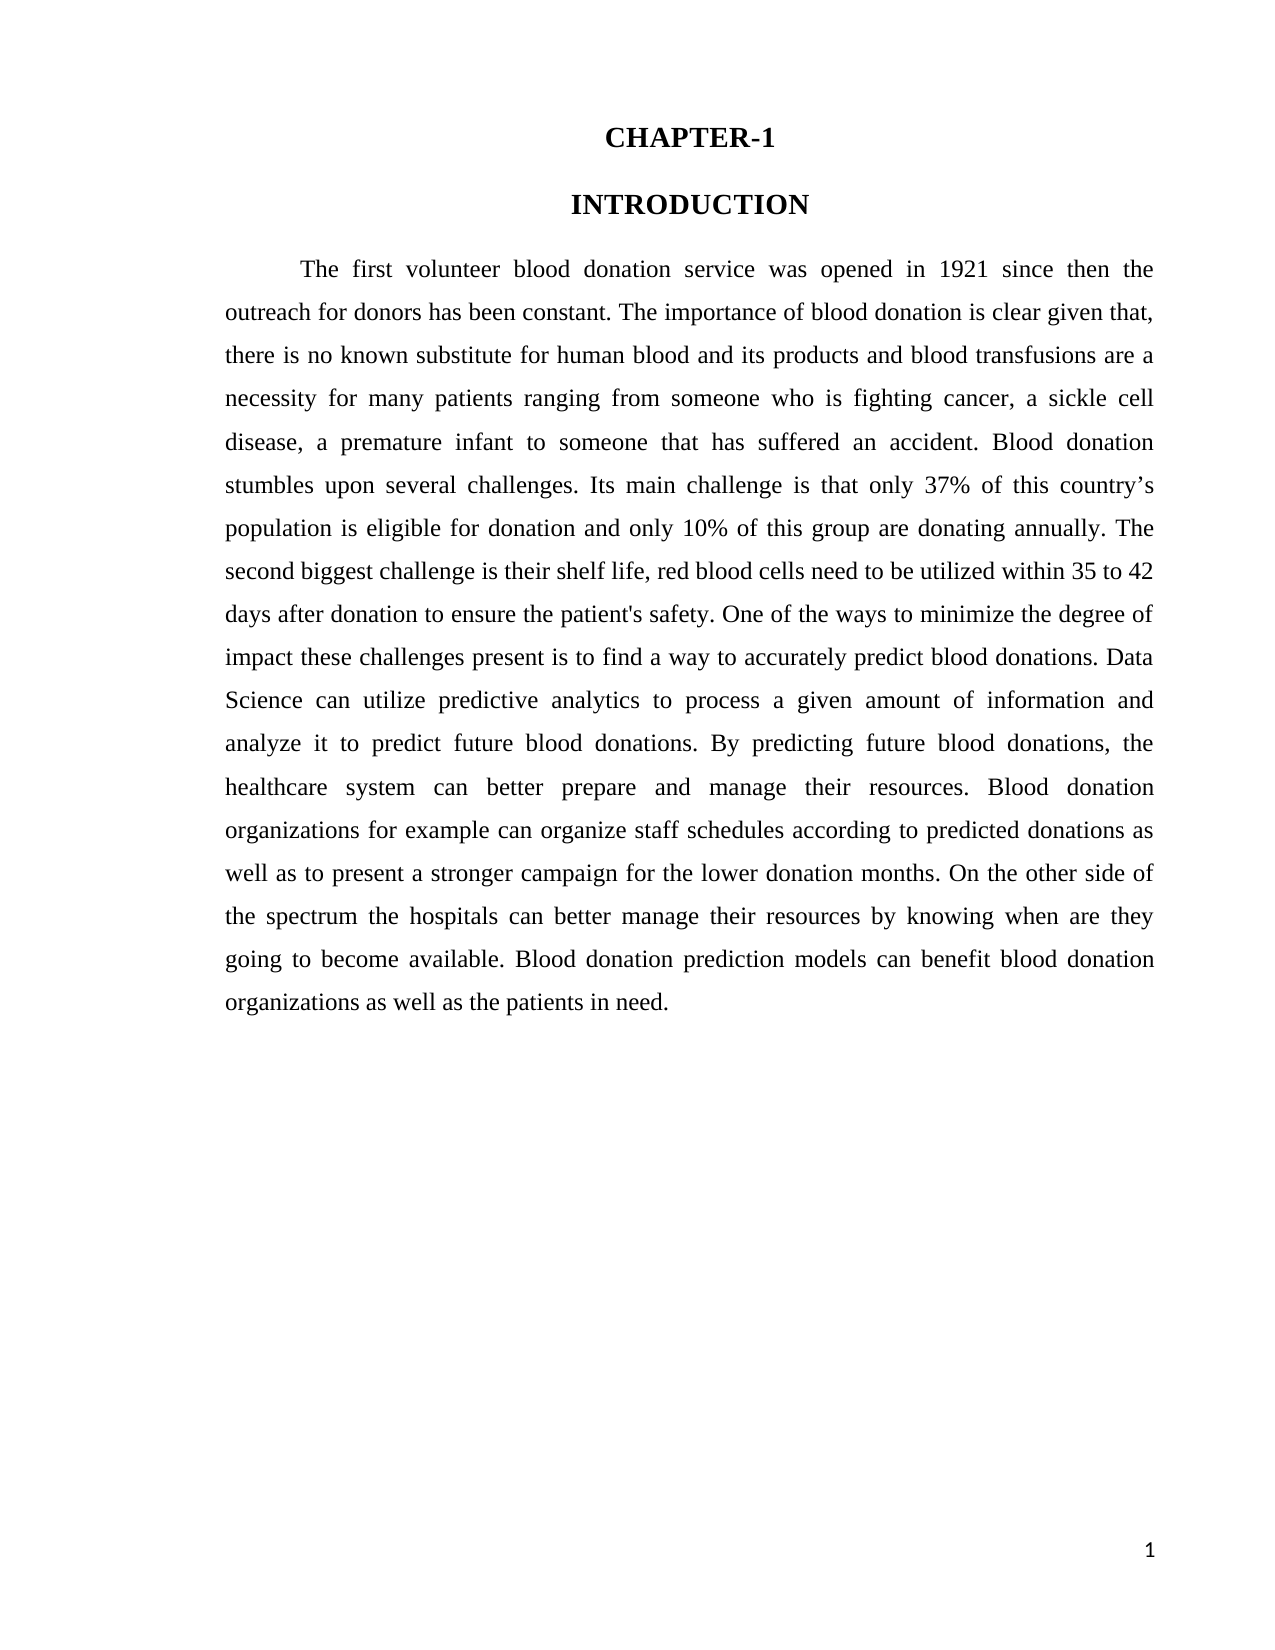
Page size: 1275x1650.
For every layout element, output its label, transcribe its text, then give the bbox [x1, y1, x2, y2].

text The first volunteer blood donation service was opened in 1921 since then the outreach for donors has been constant. The importance of blood donation is clear given that, there is no known substitute for human blood and its products and blood transfusions are a necessity for many patients ranging from someone who is fighting cancer, a sickle cell disease, a premature infant to someone that has suffered an accident. Blood donation stumbles upon several challenges. Its main challenge is that only 37% of this country’s population is eligible for donation and only 10% of this group are donating annually. The second biggest challenge is their shelf life, red blood cells need to be utilized within 35 to 42 days after donation to ensure the patient's safety. One of the ways to minimize the degree of impact these challenges present is to find a way to accurately predict blood donations. Data Science can utilize predictive analytics to process a given amount of information and analyze it to predict future blood donations. By predicting future blood donations, the healthcare system can better prepare and manage their resources. Blood donation organizations for example can organize staff schedules according to predicted donations as well as to present a stronger campaign for the lower donation months. On the other side of the spectrum the hospitals can better manage their resources by knowing when are they going to become available. Blood donation prediction models can benefit blood donation organizations as well as the patients in need. [225, 254, 1155, 1016]
title INTRODUCTION [225, 187, 1155, 221]
title CHAPTER-1 [225, 120, 1155, 153]
